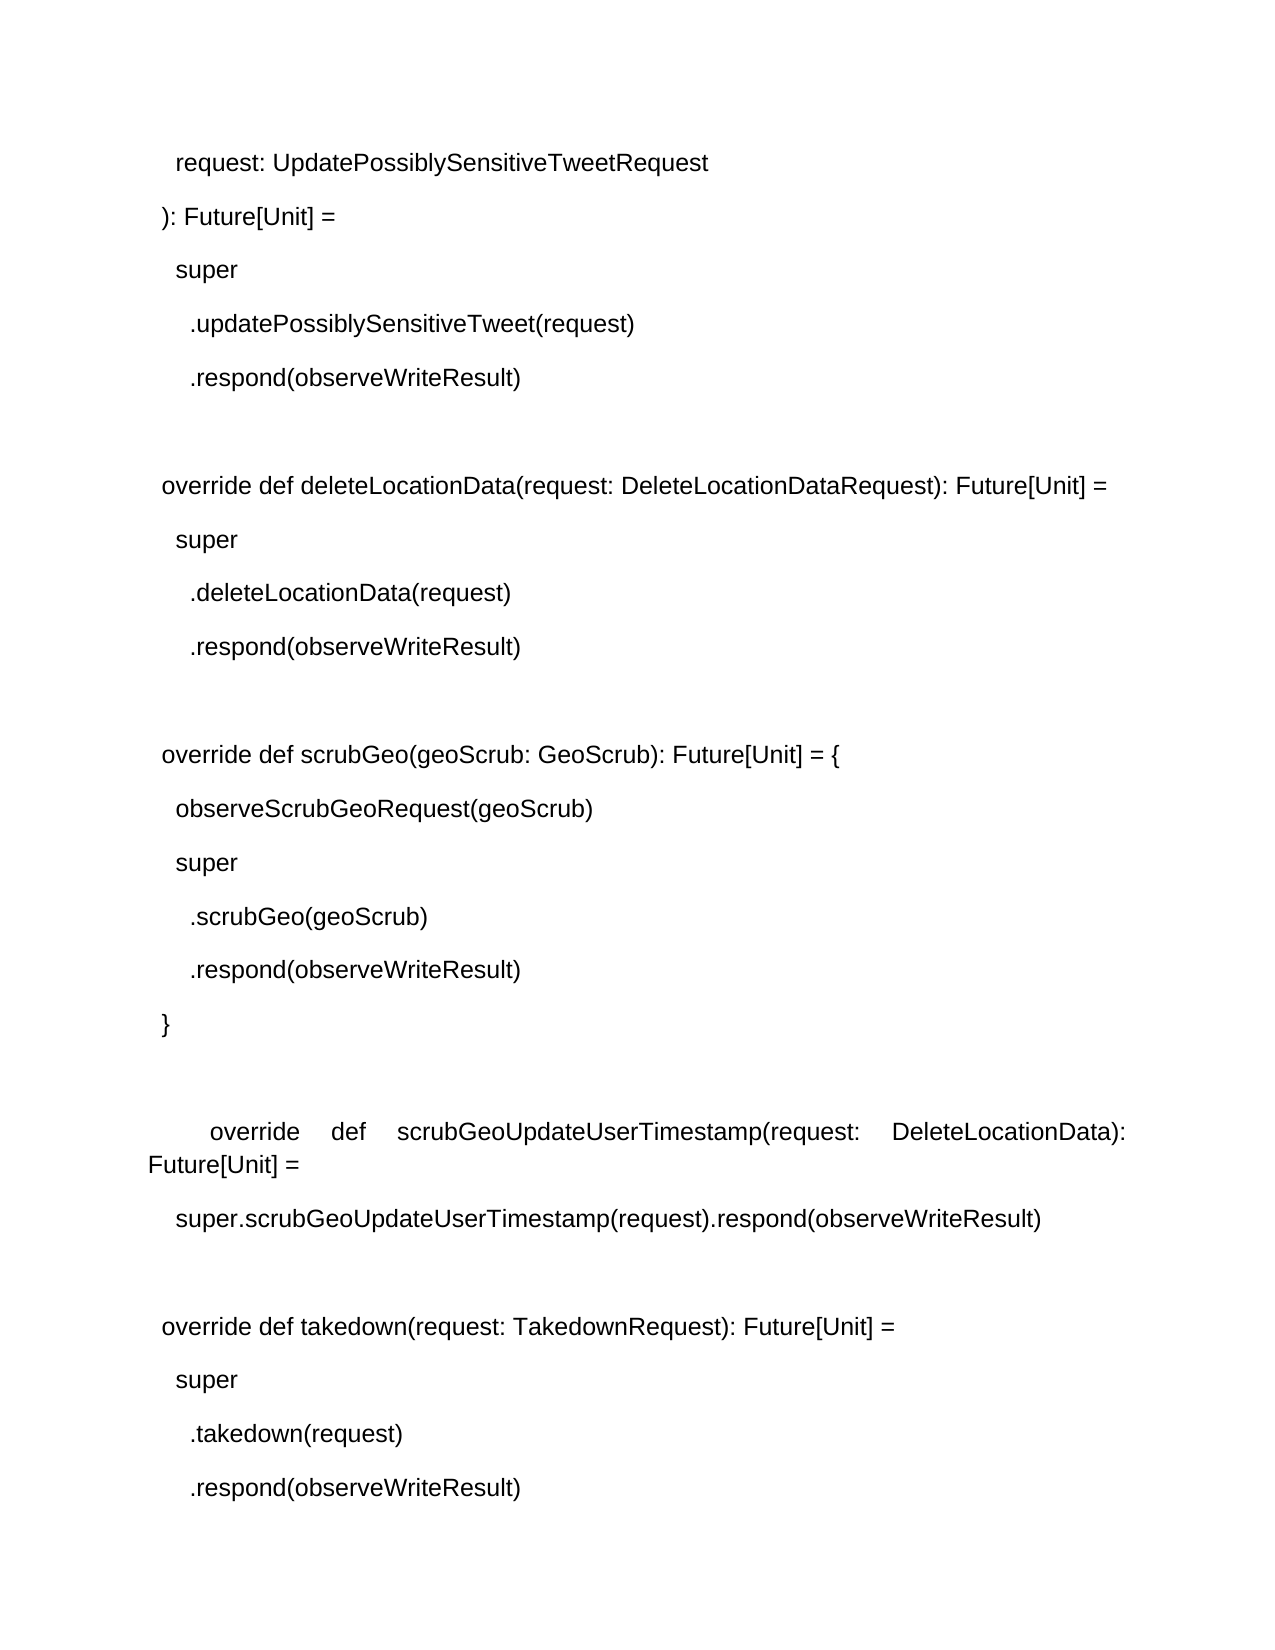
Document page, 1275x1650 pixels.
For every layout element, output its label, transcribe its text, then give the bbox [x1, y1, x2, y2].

text .deleteLocationData(request) [148, 578, 1127, 607]
text override def scrubGeoUpdateUserTimestamp(request: DeleteLocationData): Future[Unit] = [148, 1117, 1127, 1179]
text override def takedown(request: TakedownRequest): Future[Unit] = [148, 1312, 1127, 1340]
text super [148, 1365, 1127, 1394]
text override def scrubGeo(geoScrub: GeoScrub): Future[Unit] = { [148, 740, 1127, 769]
text override def deleteLocationData(request: DeleteLocationDataRequest): Future[Unit] = [148, 471, 1127, 499]
text super [148, 524, 1127, 553]
text .respond(observeWriteResult) [148, 632, 1127, 661]
text observeScrubGeoRequest(geoScrub) [148, 794, 1127, 823]
text .takedown(request) [148, 1419, 1127, 1448]
text super [148, 255, 1127, 284]
text super.scrubGeoUpdateUserTimestamp(request).respond(observeWriteResult) [148, 1204, 1127, 1233]
text .updatePossiblySensitiveTweet(request) [148, 309, 1127, 338]
text .scrubGeo(geoScrub) [148, 902, 1127, 930]
text .respond(observeWriteResult) [148, 1473, 1127, 1502]
text .respond(observeWriteResult) [148, 363, 1127, 392]
text .respond(observeWriteResult) [148, 955, 1127, 984]
text } [148, 1009, 1127, 1038]
text request: UpdatePossiblySensitiveTweetRequest [148, 148, 1127, 176]
text ): Future[Unit] = [148, 201, 1127, 230]
text super [148, 848, 1127, 876]
